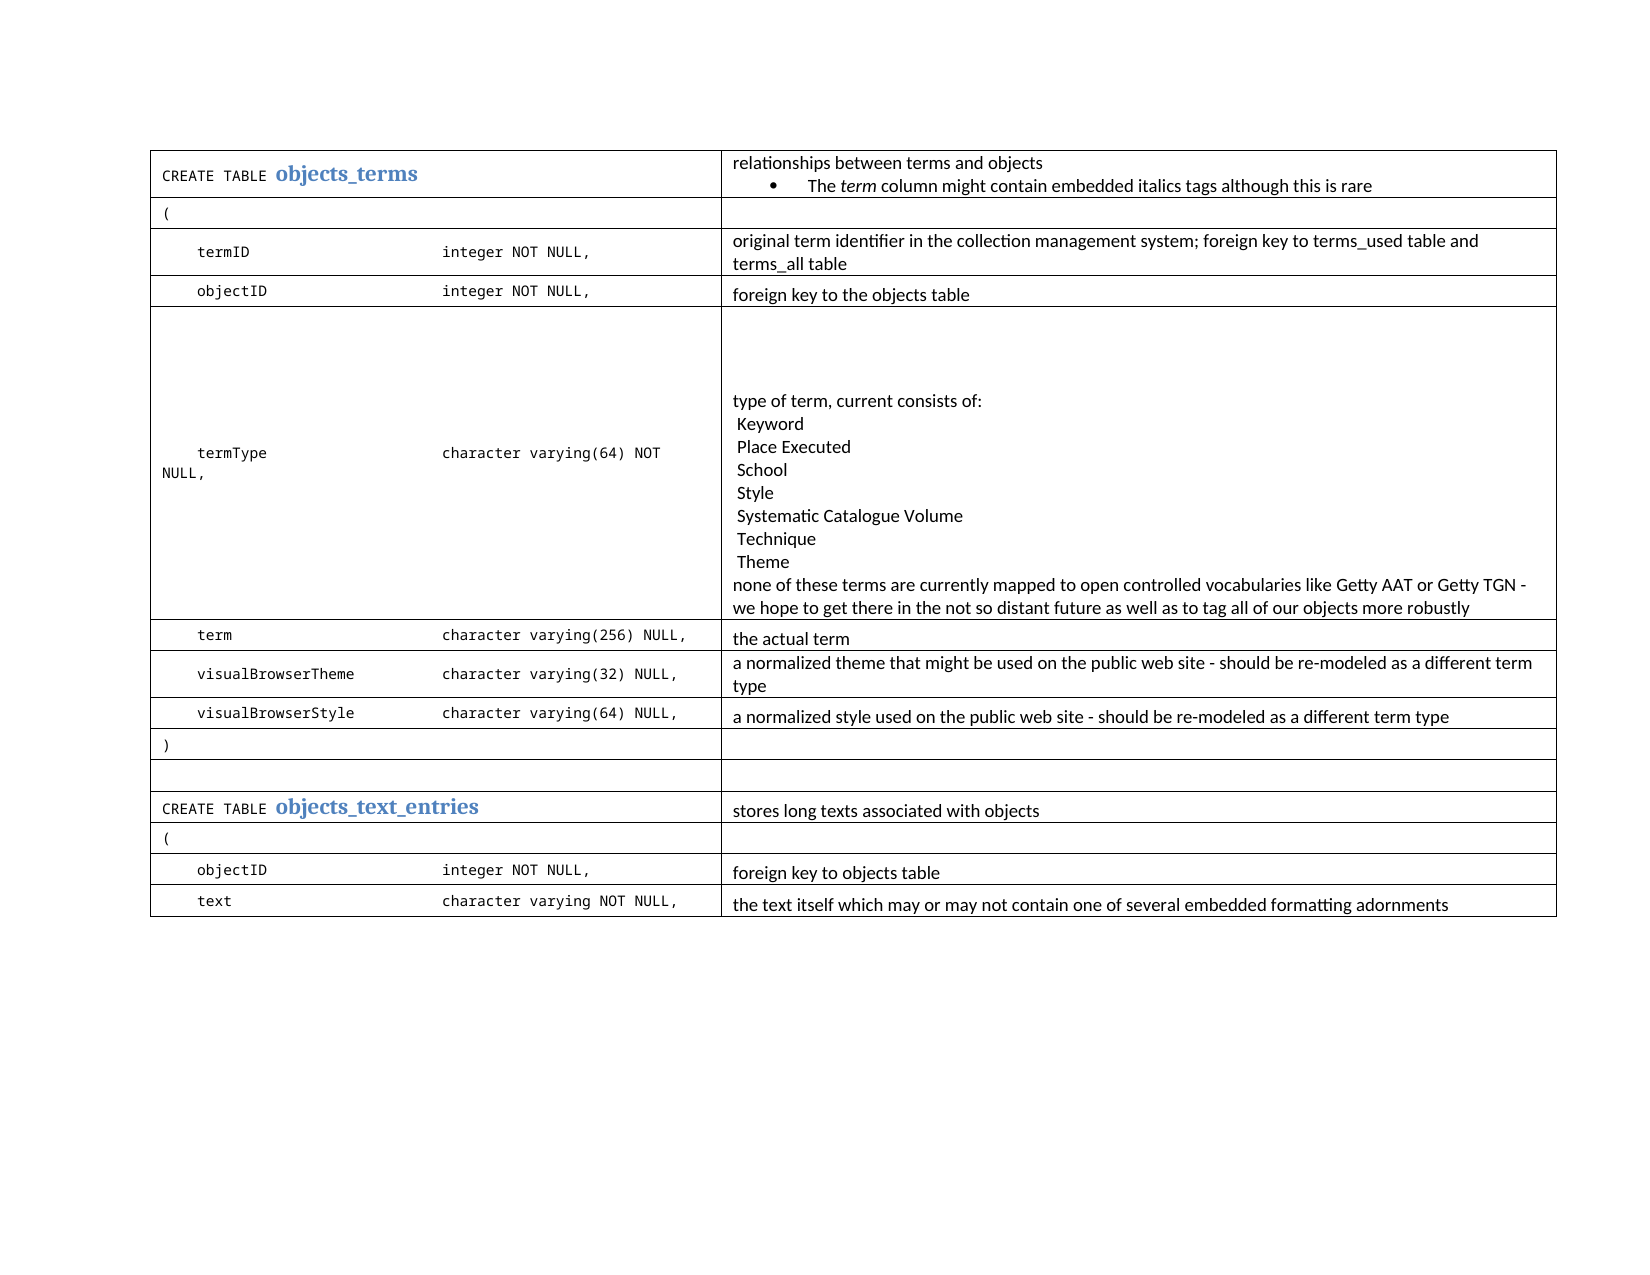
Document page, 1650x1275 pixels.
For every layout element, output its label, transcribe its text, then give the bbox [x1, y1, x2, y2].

table_cell ) [151, 729, 721, 759]
table_cell [722, 760, 1556, 791]
table_cell term character varying(256) NULL, [151, 620, 721, 650]
table_cell [722, 823, 1556, 853]
table_cell stores long texts associated with objects [722, 792, 1556, 822]
table_cell [722, 198, 1556, 228]
table_cell CREATE TABLE objects_text_entries [151, 792, 721, 822]
table_cell termType character varying(64) NOT NULL, [151, 307, 721, 619]
table_cell a normalized style used on the public web site - should be re-modeled as a different term type [722, 698, 1556, 728]
table_cell termID integer NOT NULL, [151, 229, 721, 275]
table_cell foreign key to the objects table [722, 276, 1556, 306]
table_cell visualBrowserStyle character varying(64) NULL, [151, 698, 721, 728]
table_cell CREATE TABLE objects_terms [151, 151, 721, 197]
table_cell a normalized theme that might be used on the public web site - should be re-modeled as a different term type [722, 651, 1556, 697]
table_cell the actual term [722, 620, 1556, 650]
table_cell text character varying NOT NULL, [151, 885, 721, 916]
table_cell ( [151, 823, 721, 853]
table_cell relationships between terms and objects The term column might contain embedded italics tags although this is rare [722, 151, 1556, 197]
table_cell the text itself which may or may not contain one of several embedded formatting adornments [722, 885, 1556, 916]
table_cell type of term, current consists of: Keyword Place Executed School Style Systematic Catalogue Volume Technique Theme none of these terms are currently mapped to open controlled vocabularies like Getty AAT or Getty TGN - we hope to get there in the not so distant future as well as to tag all of our objects more robustly [722, 307, 1556, 619]
table_cell foreign key to objects table [722, 854, 1556, 884]
table_cell original term identifier in the collection management system; foreign key to terms_used table and terms_all table [722, 229, 1556, 275]
table_cell [722, 729, 1556, 759]
table_cell objectID integer NOT NULL, [151, 276, 721, 306]
table_cell objectID integer NOT NULL, [151, 854, 721, 884]
table_cell ( [151, 198, 721, 228]
table_cell visualBrowserTheme character varying(32) NULL, [151, 651, 721, 697]
table_cell [151, 760, 721, 791]
